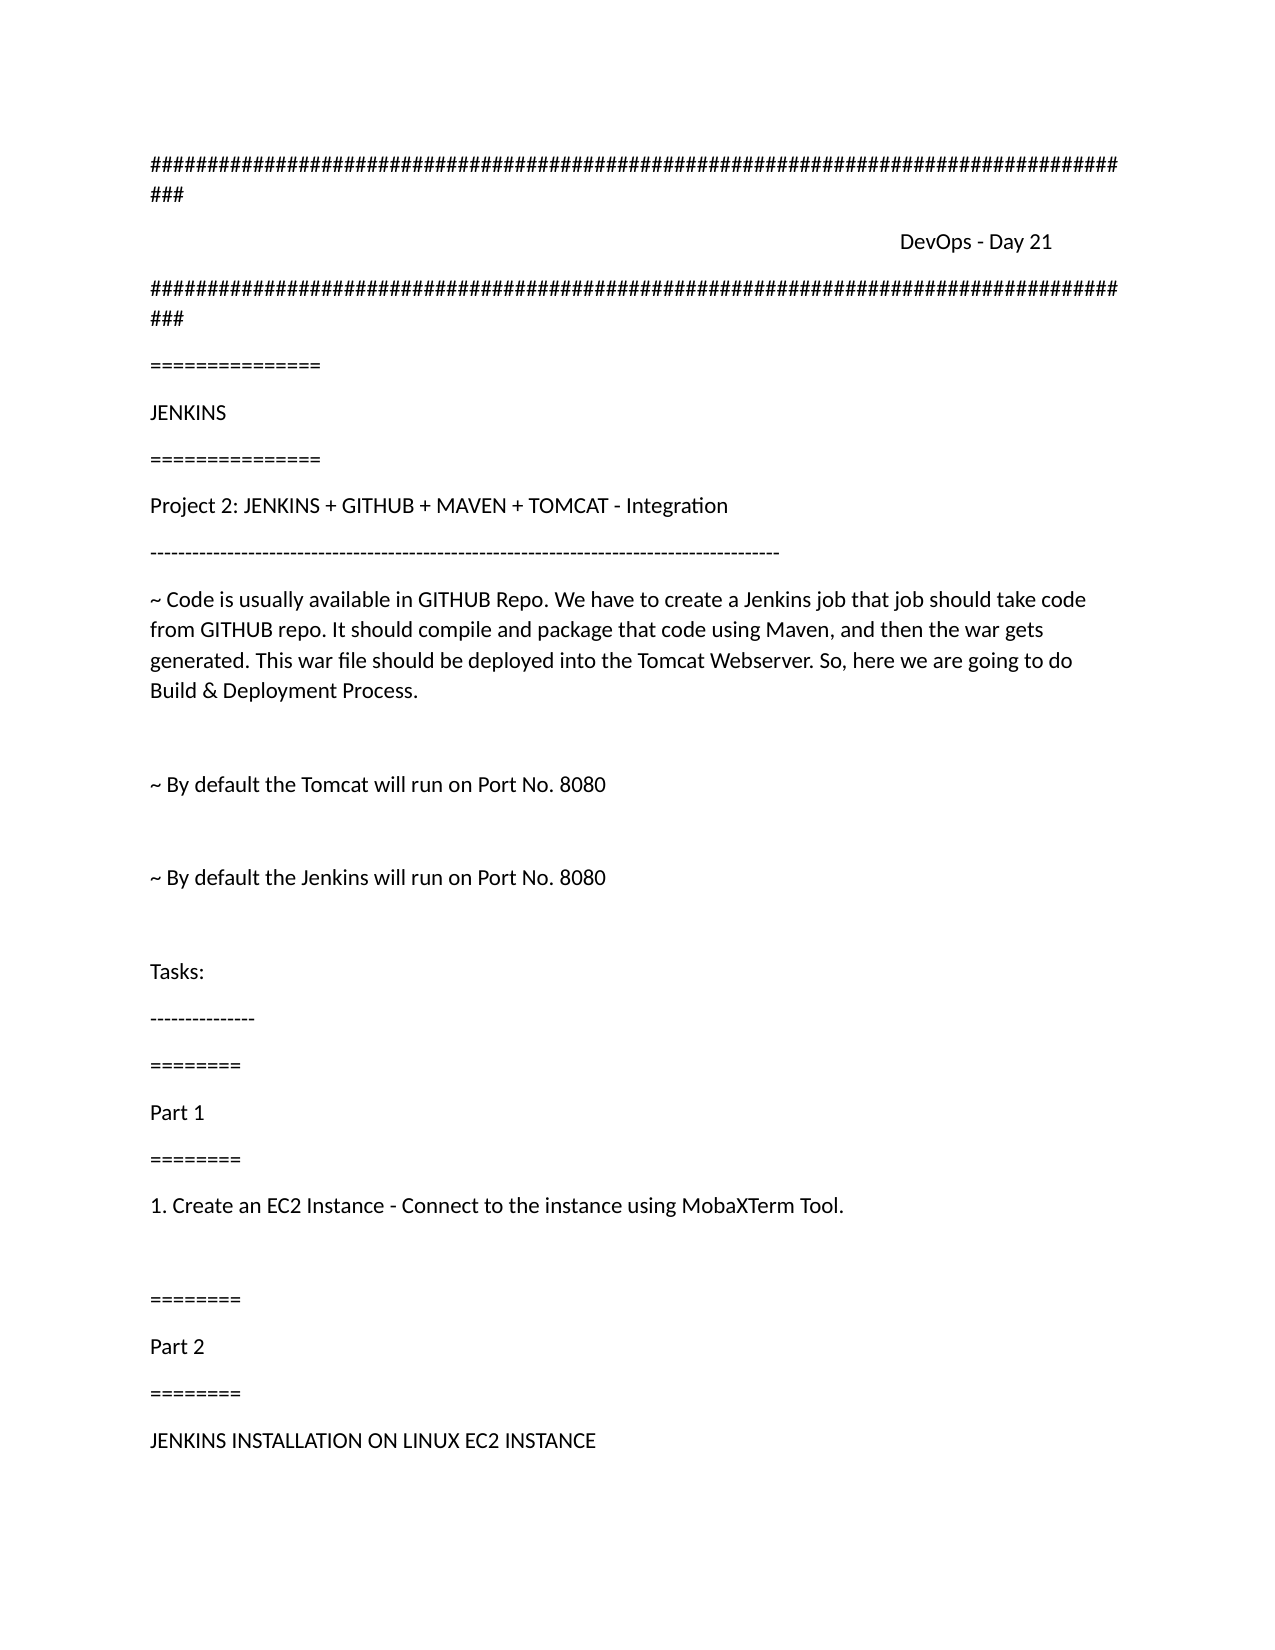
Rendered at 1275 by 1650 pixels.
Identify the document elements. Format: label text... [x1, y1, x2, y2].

text ~ By default the Tomcat will run on Port No. 8080 [150, 770, 1125, 798]
text DevOps - Day 21 [150, 227, 1125, 255]
text Tasks: [150, 957, 1125, 985]
text ~ By default the Jenkins will run on Port No. 8080 [150, 863, 1125, 892]
text ======== [150, 1051, 1125, 1079]
text ======== [150, 1145, 1125, 1173]
text =============== [150, 445, 1125, 473]
text ######################################################################################## [150, 274, 1125, 332]
text ======== [150, 1285, 1125, 1313]
text ------------------------------------------------------------------------------------------ [150, 538, 1125, 567]
text Part 1 [150, 1098, 1125, 1126]
text --------------- [150, 1004, 1125, 1032]
text JENKINS INSTALLATION ON LINUX EC2 INSTANCE [150, 1426, 1125, 1454]
text ######################################################################################## [150, 150, 1125, 208]
text ======== [150, 1379, 1125, 1407]
text =============== [150, 351, 1125, 379]
text 1. Create an EC2 Instance - Connect to the instance using MobaXTerm Tool. [150, 1192, 1125, 1220]
text Part 2 [150, 1332, 1125, 1360]
text ~ Code is usually available in GITHUB Repo. We have to create a Jenkins job that job should take code from GITHUB repo. It should compile and package that code using Maven, and then the war gets generated. This war file should be deployed into the Tomcat Webserver. So, here we are going to do Build & Deployment Process. [150, 585, 1125, 704]
text JENKINS [150, 398, 1125, 426]
text Project 2: JENKINS + GITHUB + MAVEN + TOMCAT - Integration [150, 492, 1125, 520]
